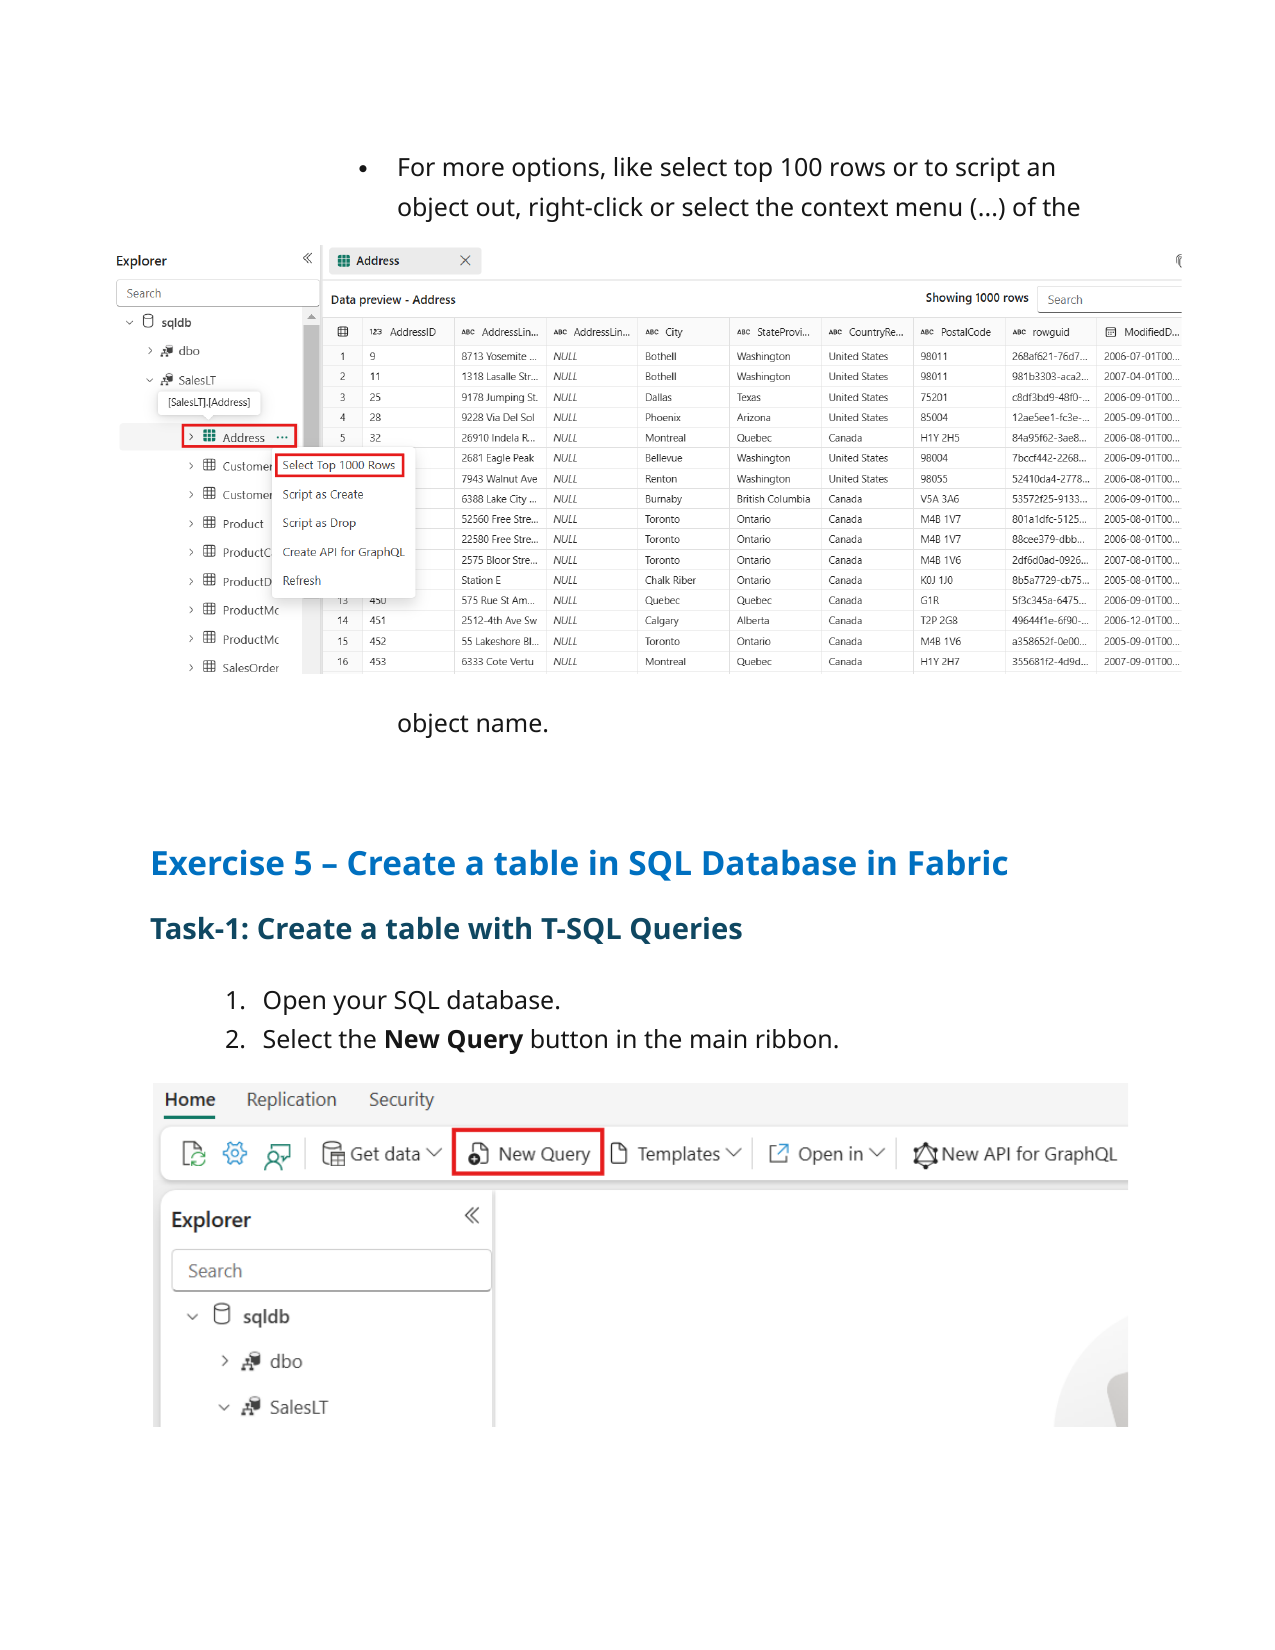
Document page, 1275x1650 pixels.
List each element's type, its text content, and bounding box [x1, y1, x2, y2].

list Open your SQL database. [225, 983, 1125, 1017]
subtitle Task-1: Create a table with T-SQL Queries [150, 908, 1125, 948]
picture [113, 245, 1181, 674]
picture [153, 1083, 1129, 1427]
list For more options, like select top 100 rows or to script an object out, right-click or select the context menu (...) of the object name. [359, 674, 1125, 739]
list For more options, like select top 100 rows or to script an object out, right-click or select the context menu (...) of the object name. [359, 150, 1125, 245]
list Select the New Query button in the main ribbon. [225, 1022, 1125, 1056]
subtitle Exercise 5 – Create a table in SQL Database in Fabric [150, 839, 1125, 885]
